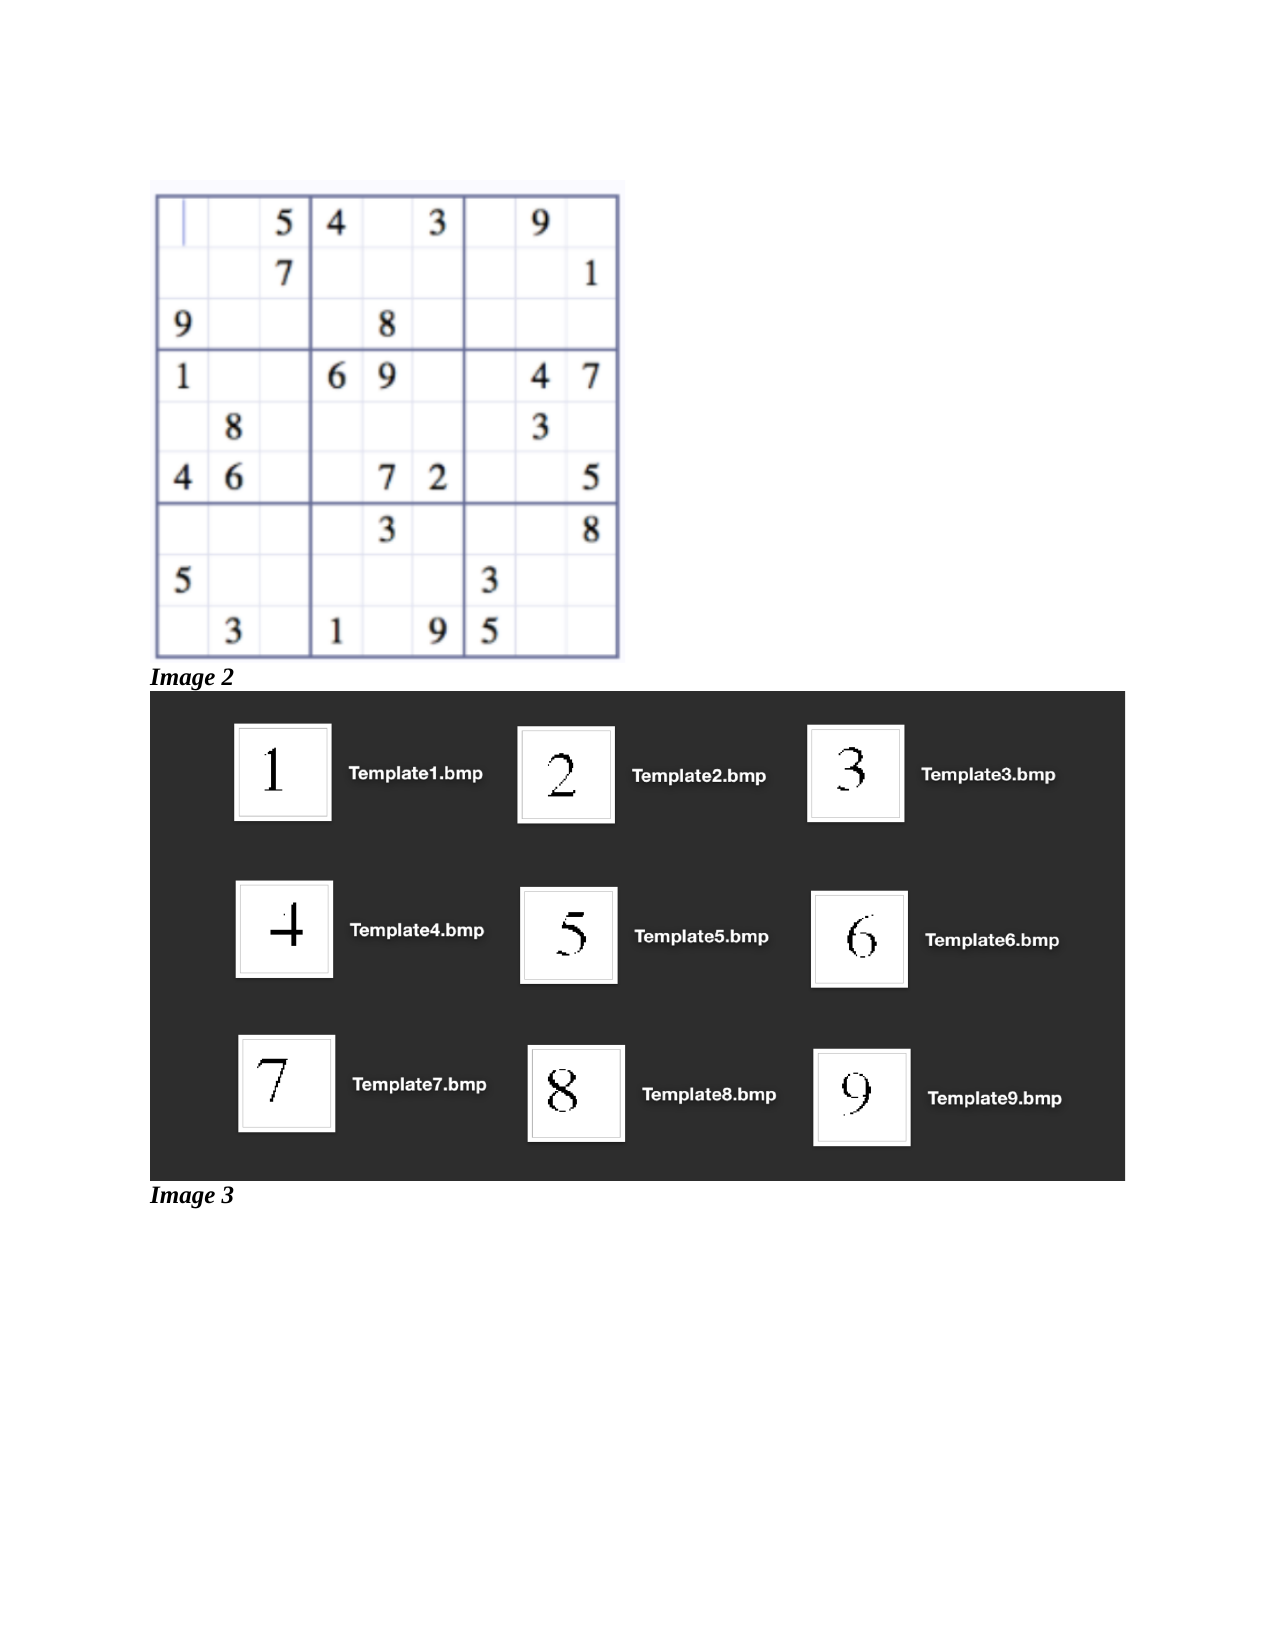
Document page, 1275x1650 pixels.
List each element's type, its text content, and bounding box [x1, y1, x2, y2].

picture [150, 180, 625, 663]
text Image 2 [150, 662, 1125, 691]
picture [150, 691, 1125, 1181]
text Image 3 [150, 1181, 1125, 1209]
